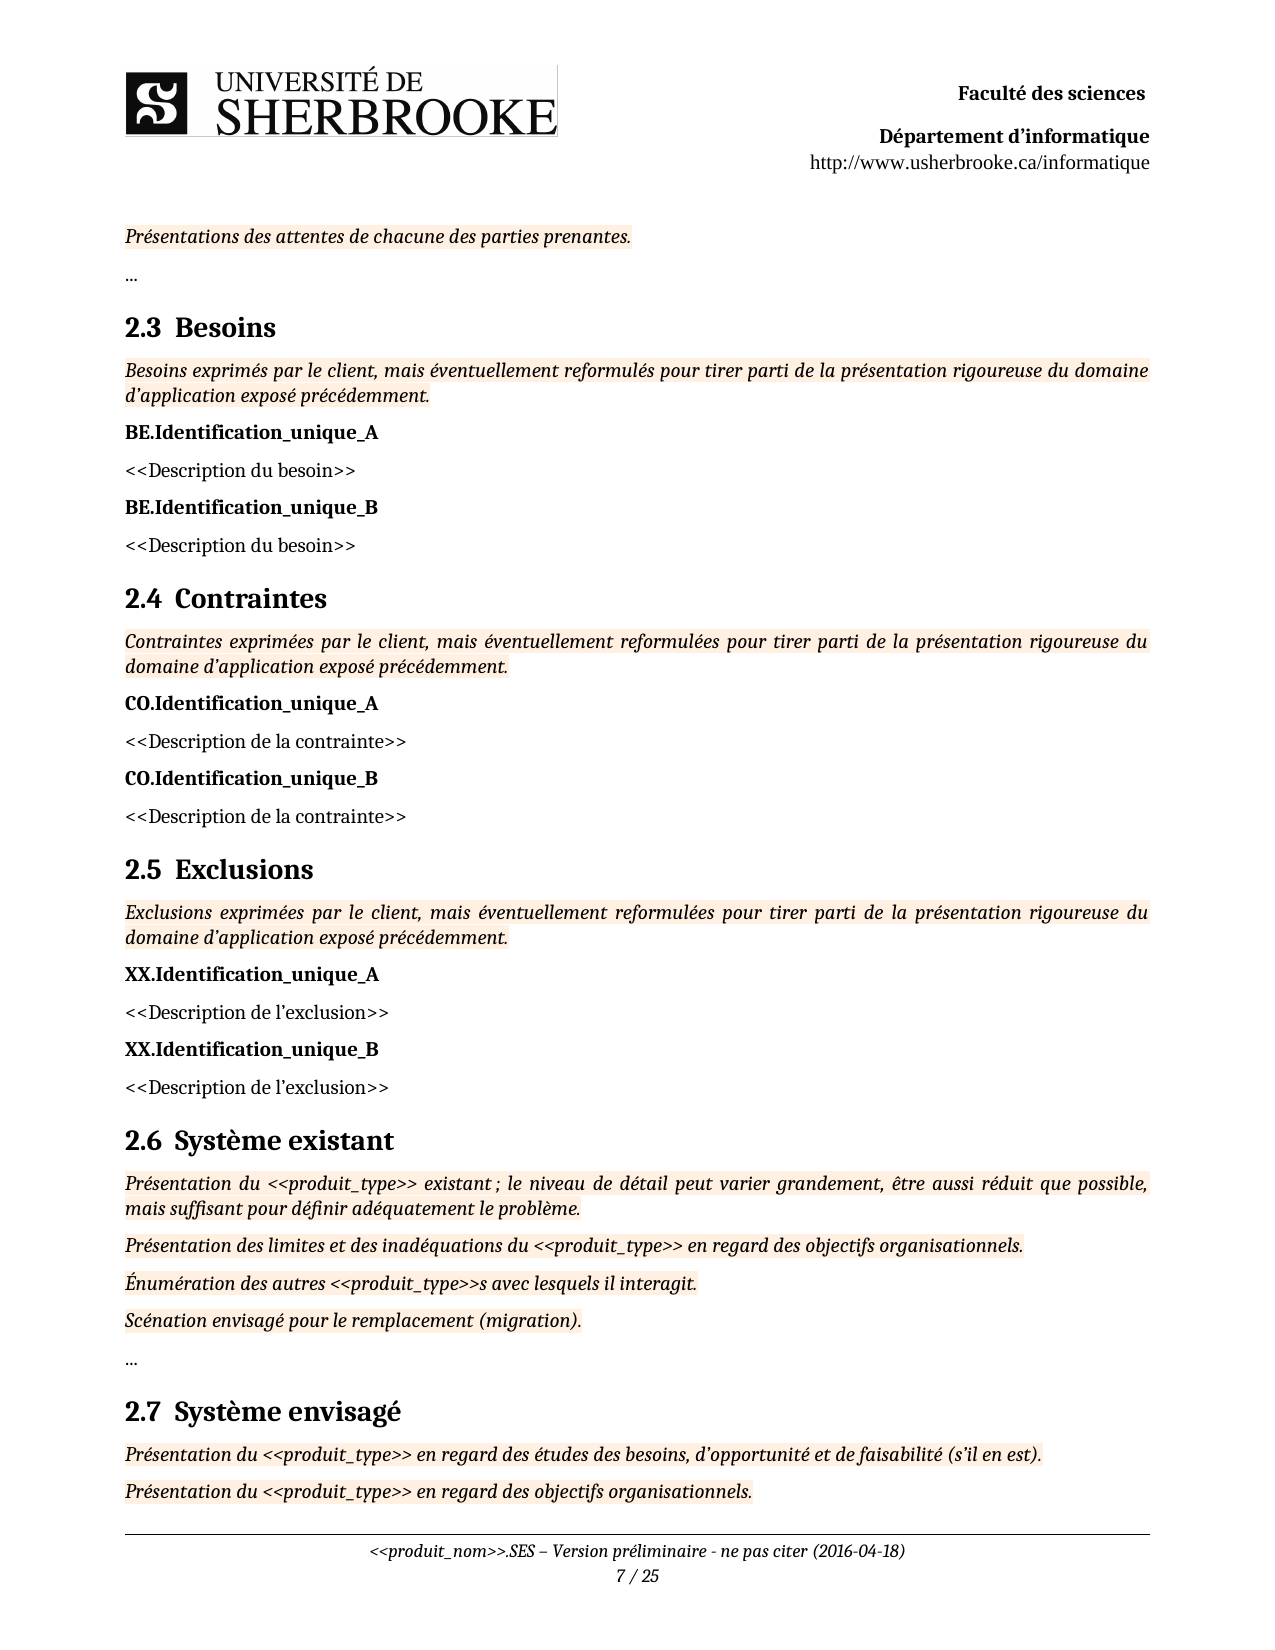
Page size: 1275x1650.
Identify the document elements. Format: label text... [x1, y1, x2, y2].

text <<Description du besoin>> [125, 457, 1150, 482]
subtitle Système existant [125, 1124, 1150, 1158]
text ... [125, 1345, 1150, 1370]
text Présentation des limites et des inadéquations du <<produit_type>> en regard des objectifs organisationnels. [125, 1233, 1150, 1258]
subtitle Système envisagé [125, 1395, 1150, 1429]
subtitle Exclusions [125, 853, 1150, 887]
list XX.Identification_unique_A [125, 962, 1150, 987]
text <<Description de l’exclusion>> [125, 1074, 1150, 1099]
text Exclusions exprimées par le client, mais éventuellement reformulées pour tirer parti de la présentation rigoureuse du domaine d’application exposé précédemment. [125, 924, 1150, 949]
text ... [125, 261, 1150, 286]
picture [125, 62, 563, 141]
subtitle Besoins [125, 311, 1150, 345]
text Présentation du <<produit_type>> en regard des études des besoins, d’opportunité et de faisabilité (s’il en est). [125, 1441, 1150, 1466]
text Présentation du <<produit_type>> en regard des objectifs organisationnels. [125, 1479, 1150, 1504]
text <<Description du besoin>> [125, 532, 1150, 557]
list XX.Identification_unique_B [125, 1037, 1150, 1062]
text <<Description de la contrainte>> [125, 803, 1150, 828]
text Présentation du <<produit_type>> existant ; le niveau de détail peut varier grandement, être aussi réduit que possible, mais suffisant pour définir adéquatement le problème. [125, 1195, 1150, 1220]
text Besoins exprimés par le client, mais éventuellement reformulés pour tirer parti de la présentation rigoureuse du domaine d’application exposé précédemment. [125, 382, 1150, 407]
list CO.Identification_unique_A [125, 691, 1150, 716]
text Scénation envisagé pour le remplacement (migration). [125, 1308, 1150, 1333]
subtitle Contraintes [125, 582, 1150, 616]
text Présentations des attentes de chacune des parties prenantes. [125, 224, 1150, 249]
text Énumération des autres <<produit_type>>s avec lesquels il interagit. [125, 1270, 1150, 1295]
list BE.Identification_unique_B [125, 495, 1150, 520]
text Contraintes exprimées par le client, mais éventuellement reformulées pour tirer parti de la présentation rigoureuse du domaine d’application exposé précédemment. [125, 653, 1150, 678]
list BE.Identification_unique_A [125, 420, 1150, 445]
text <<Description de l’exclusion>> [125, 999, 1150, 1024]
list CO.Identification_unique_B [125, 766, 1150, 791]
text <<Description de la contrainte>> [125, 728, 1150, 753]
